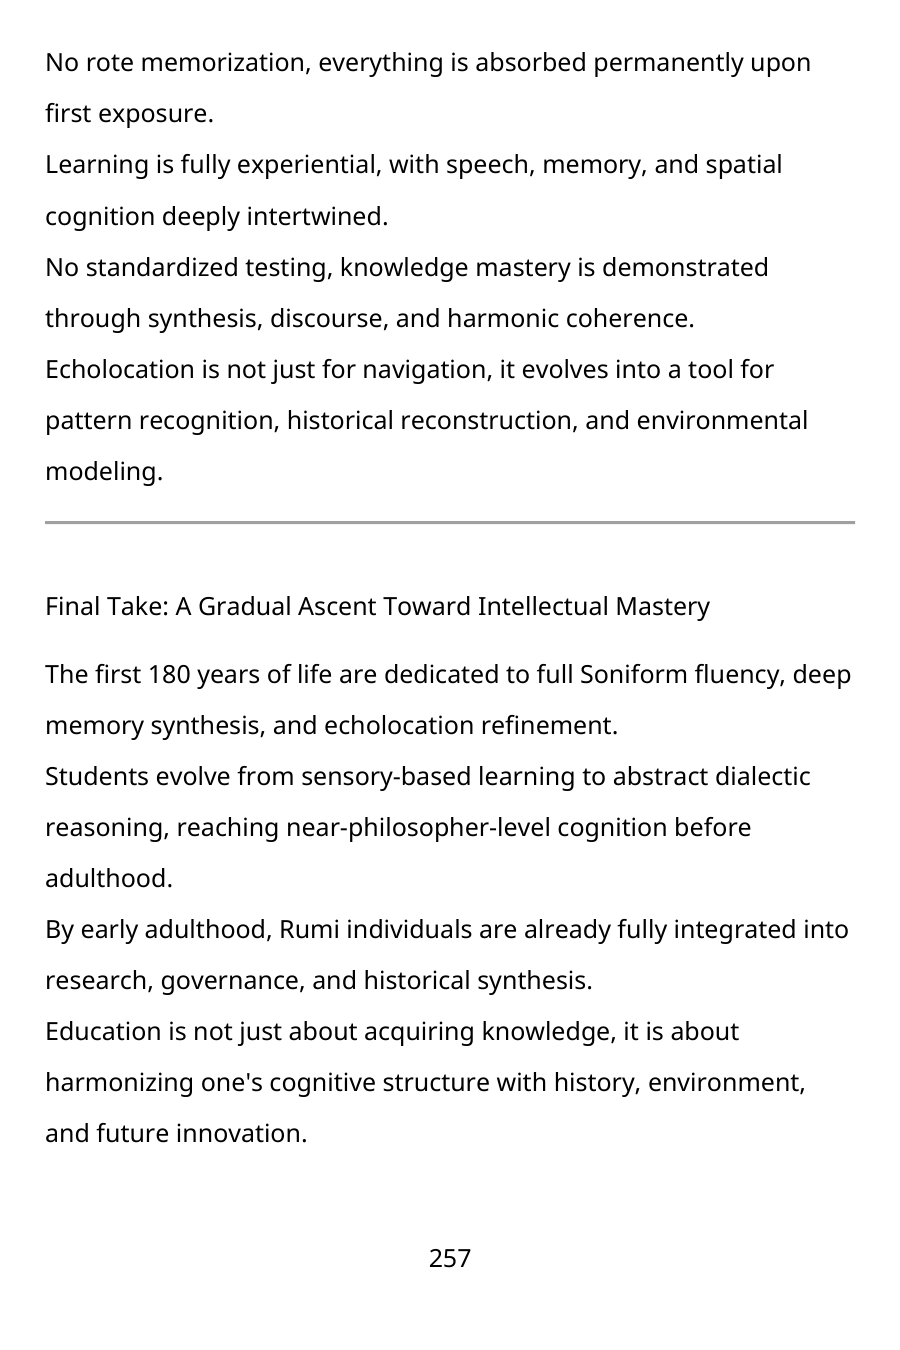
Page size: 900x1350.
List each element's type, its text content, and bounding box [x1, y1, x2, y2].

text No rote memorization, everything is absorbed permanently upon first exposure. Learning is fully experiential, with speech, memory, and spatial cognition deeply intertwined. No standardized testing, knowledge mastery is demonstrated through synthesis, discourse, and harmonic coherence. Echolocation is not just for navigation, it evolves into a tool for pattern recognition, historical reconstruction, and environmental modeling. [45, 45, 855, 487]
text Final Take: A Gradual Ascent Toward Intellectual Mastery [45, 589, 855, 623]
text The first 180 years of life are dedicated to full Soniform fluency, deep memory synthesis, and echolocation refinement. Students evolve from sensory-based learning to abstract dialectic reasoning, reaching near-philosopher-level cognition before adulthood. By early adulthood, Rumi individuals are already fully integrated into research, governance, and historical synthesis. Education is not just about acquiring knowledge, it is about harmonizing one's cognitive structure with history, environment, and future innovation. [45, 656, 855, 1150]
